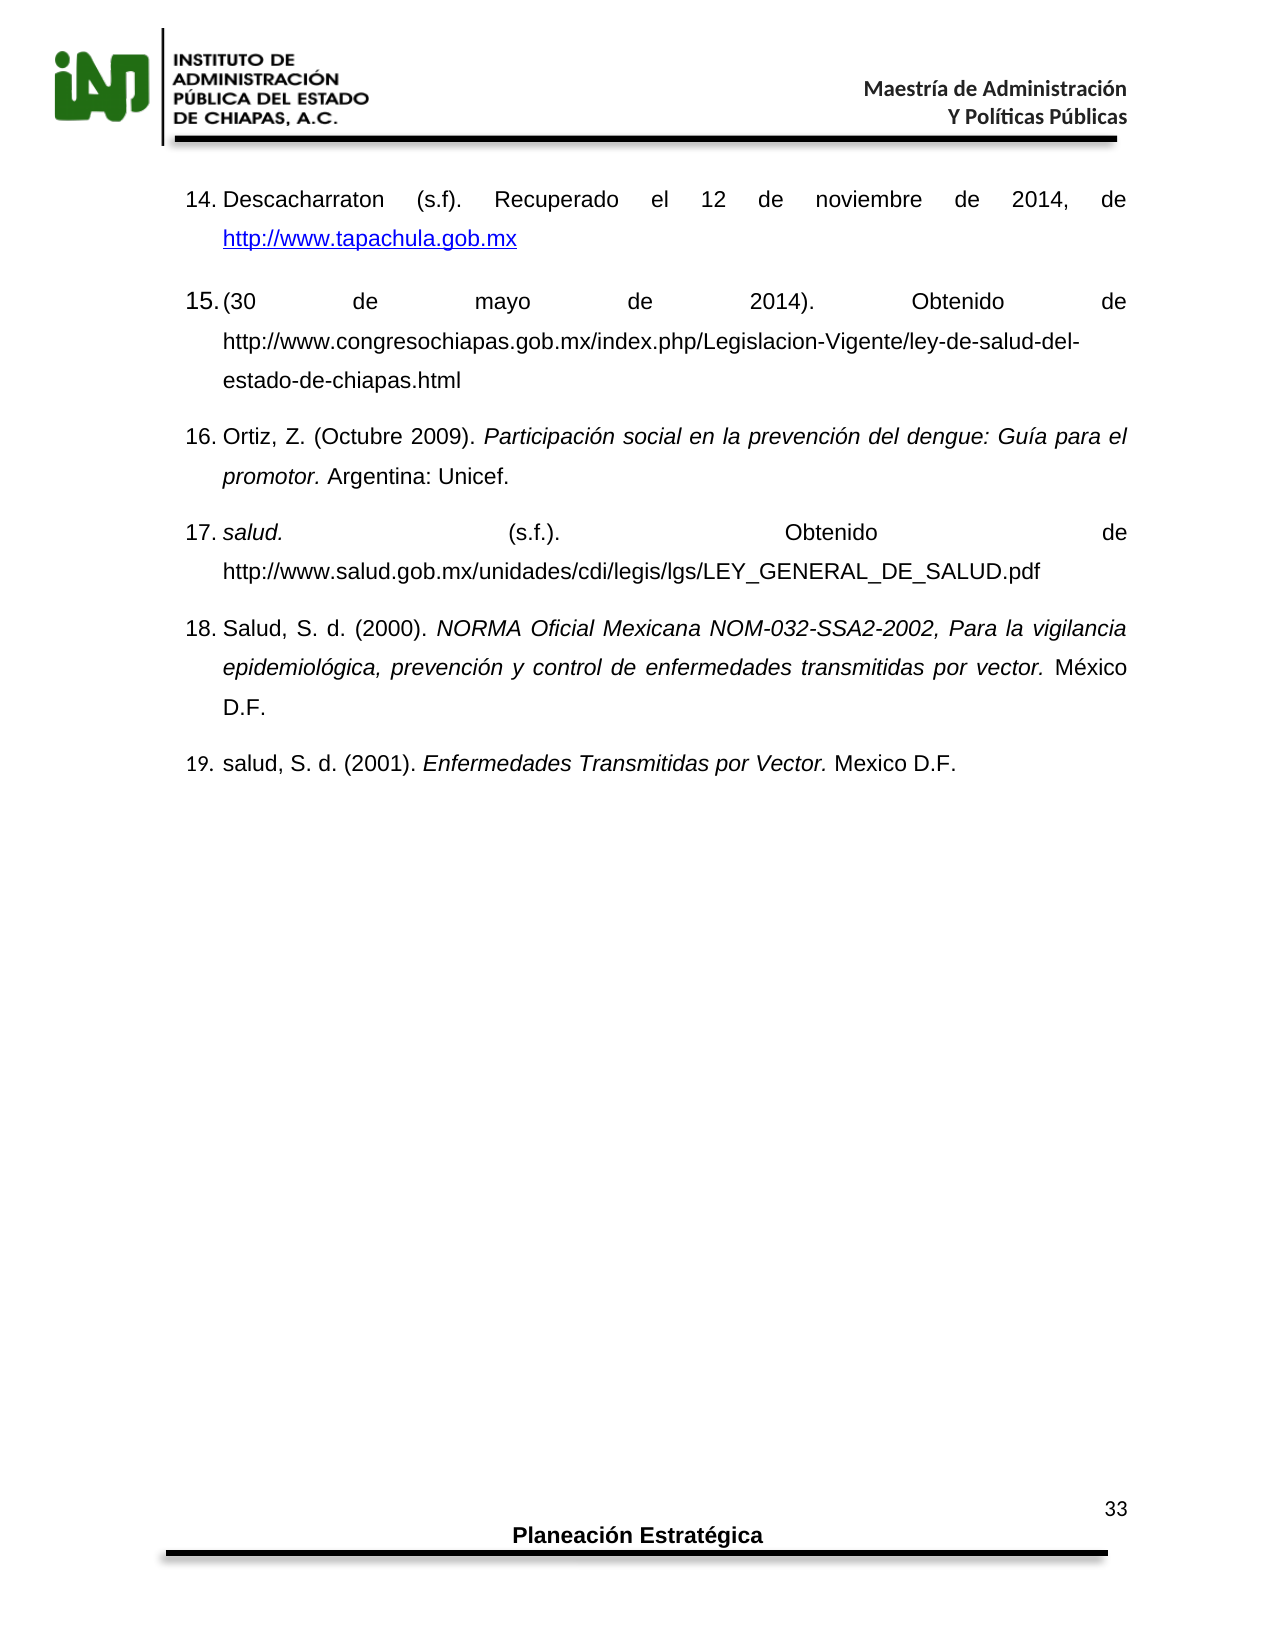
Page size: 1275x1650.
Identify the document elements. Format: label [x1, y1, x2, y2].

picture [54, 28, 369, 146]
